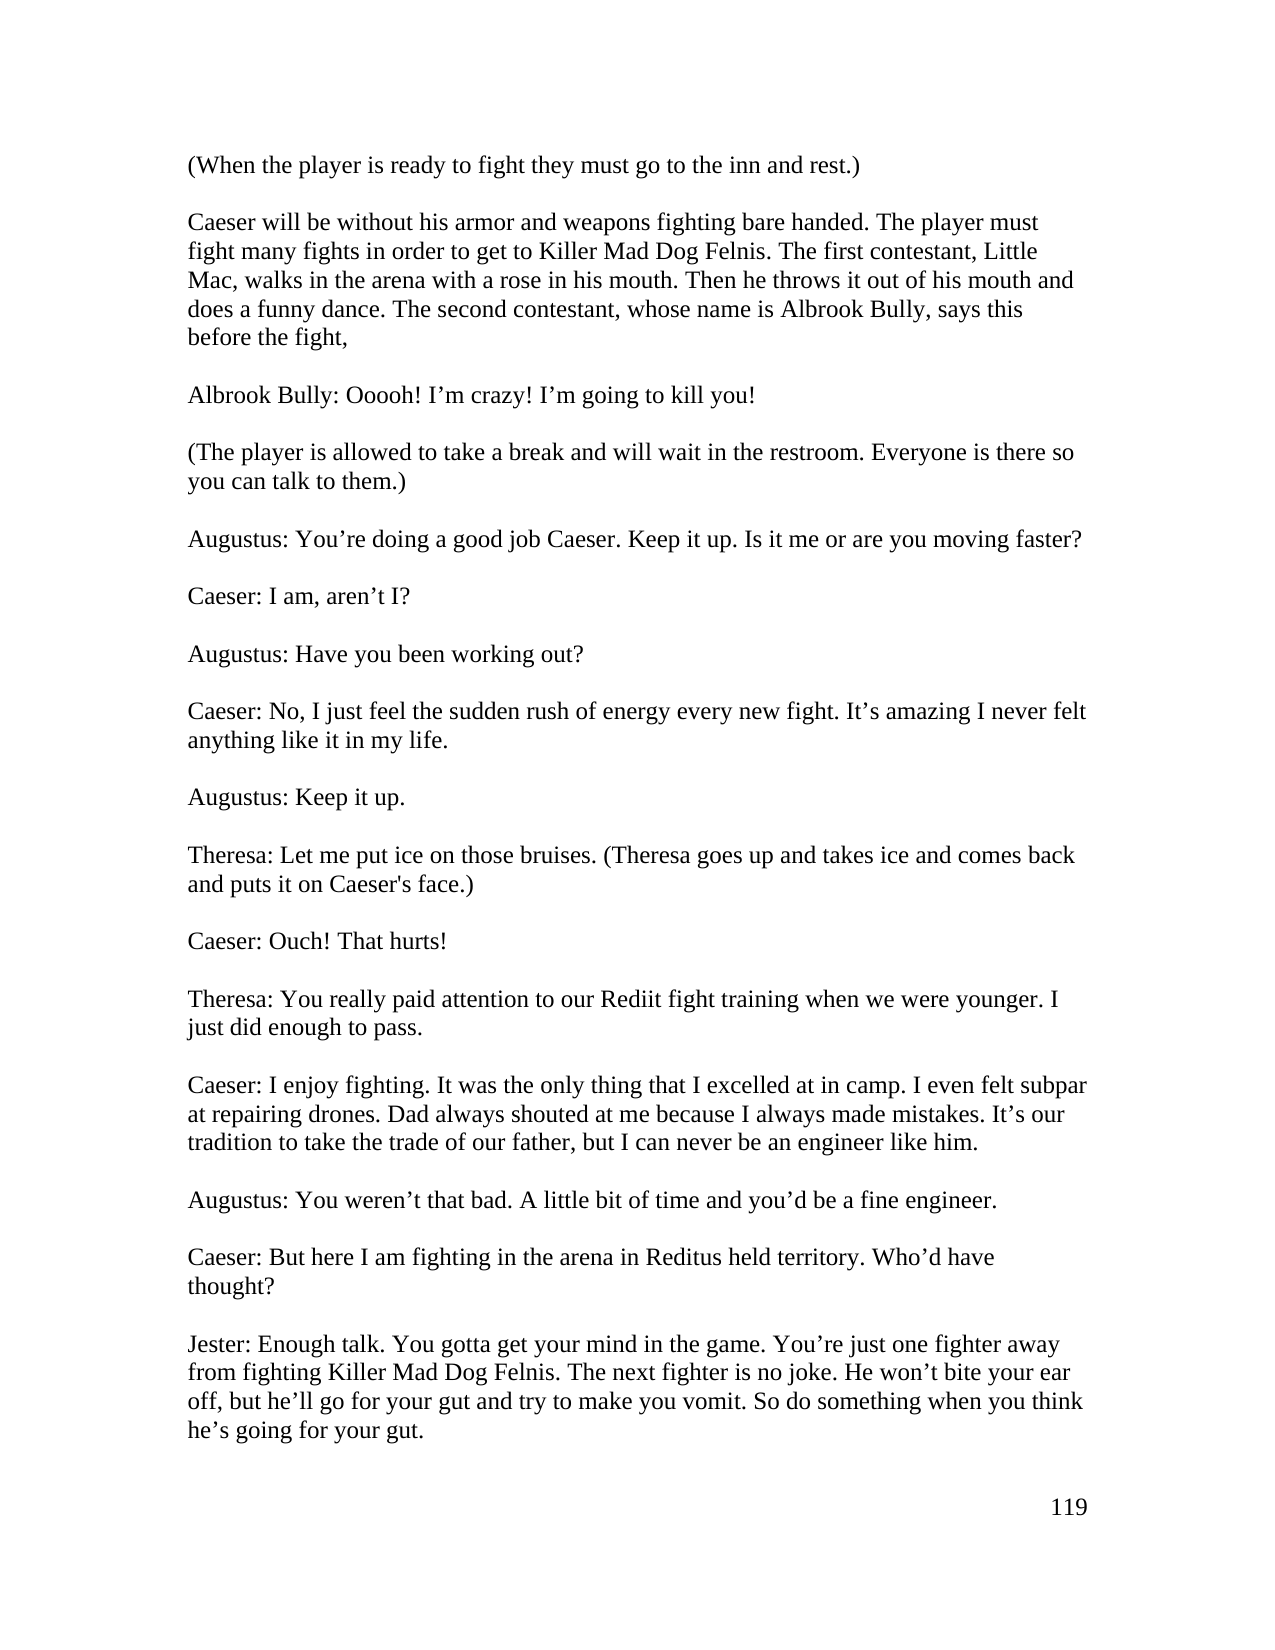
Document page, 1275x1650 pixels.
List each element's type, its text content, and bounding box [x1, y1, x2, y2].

text (The player is allowed to take a break and will wait in the restroom. Everyone is there so you can talk to them.) [187, 437, 1087, 495]
text Albrook Bully: Ooooh! I’m crazy! I’m going to kill you! [187, 380, 1087, 409]
text Caeser: I am, aren’t I? [187, 581, 1087, 610]
text Caeser: No, I just feel the sudden rush of energy every new fight. It’s amazing I never felt anything like it in my life. [187, 696, 1087, 754]
text Caeser: But here I am fighting in the arena in Reditus held territory. Who’d have thought? [187, 1242, 1087, 1300]
text (When the player is ready to fight they must go to the inn and rest.) [187, 150, 1087, 179]
text Caeser will be without his armor and weapons fighting bare handed. The player must fight many fights in order to get to Killer Mad Dog Felnis. The first contestant, Little Mac, walks in the arena with a rose in his mouth. Then he throws it out of his mouth and does a funny dance. The second contestant, whose name is Albrook Bully, says this before the fight, [187, 207, 1087, 351]
text Theresa: You really paid attention to our Rediit fight training when we were younger. I just did enough to pass. [187, 984, 1087, 1041]
text Augustus: You’re doing a good job Caeser. Keep it up. Is it me or are you moving faster? [187, 524, 1087, 552]
text Caeser: Ouch! That hurts! [187, 926, 1087, 955]
text Theresa: Let me put ice on those bruises. (Theresa goes up and takes ice and comes back and puts it on Caeser's face.) [187, 840, 1087, 897]
text Jester: Enough talk. You gotta get your mind in the game. You’re just one fighter away from fighting Killer Mad Dog Felnis. The next fighter is no joke. He won’t bite your ear off, but he’ll go for your gut and try to make you vomit. So do something when you think he’s going for your gut. [187, 1329, 1087, 1444]
text Augustus: You weren’t that bad. A little bit of time and you’d be a fine engineer. [187, 1185, 1087, 1214]
text Augustus: Have you been working out? [187, 639, 1087, 667]
text Augustus: Keep it up. [187, 782, 1087, 811]
